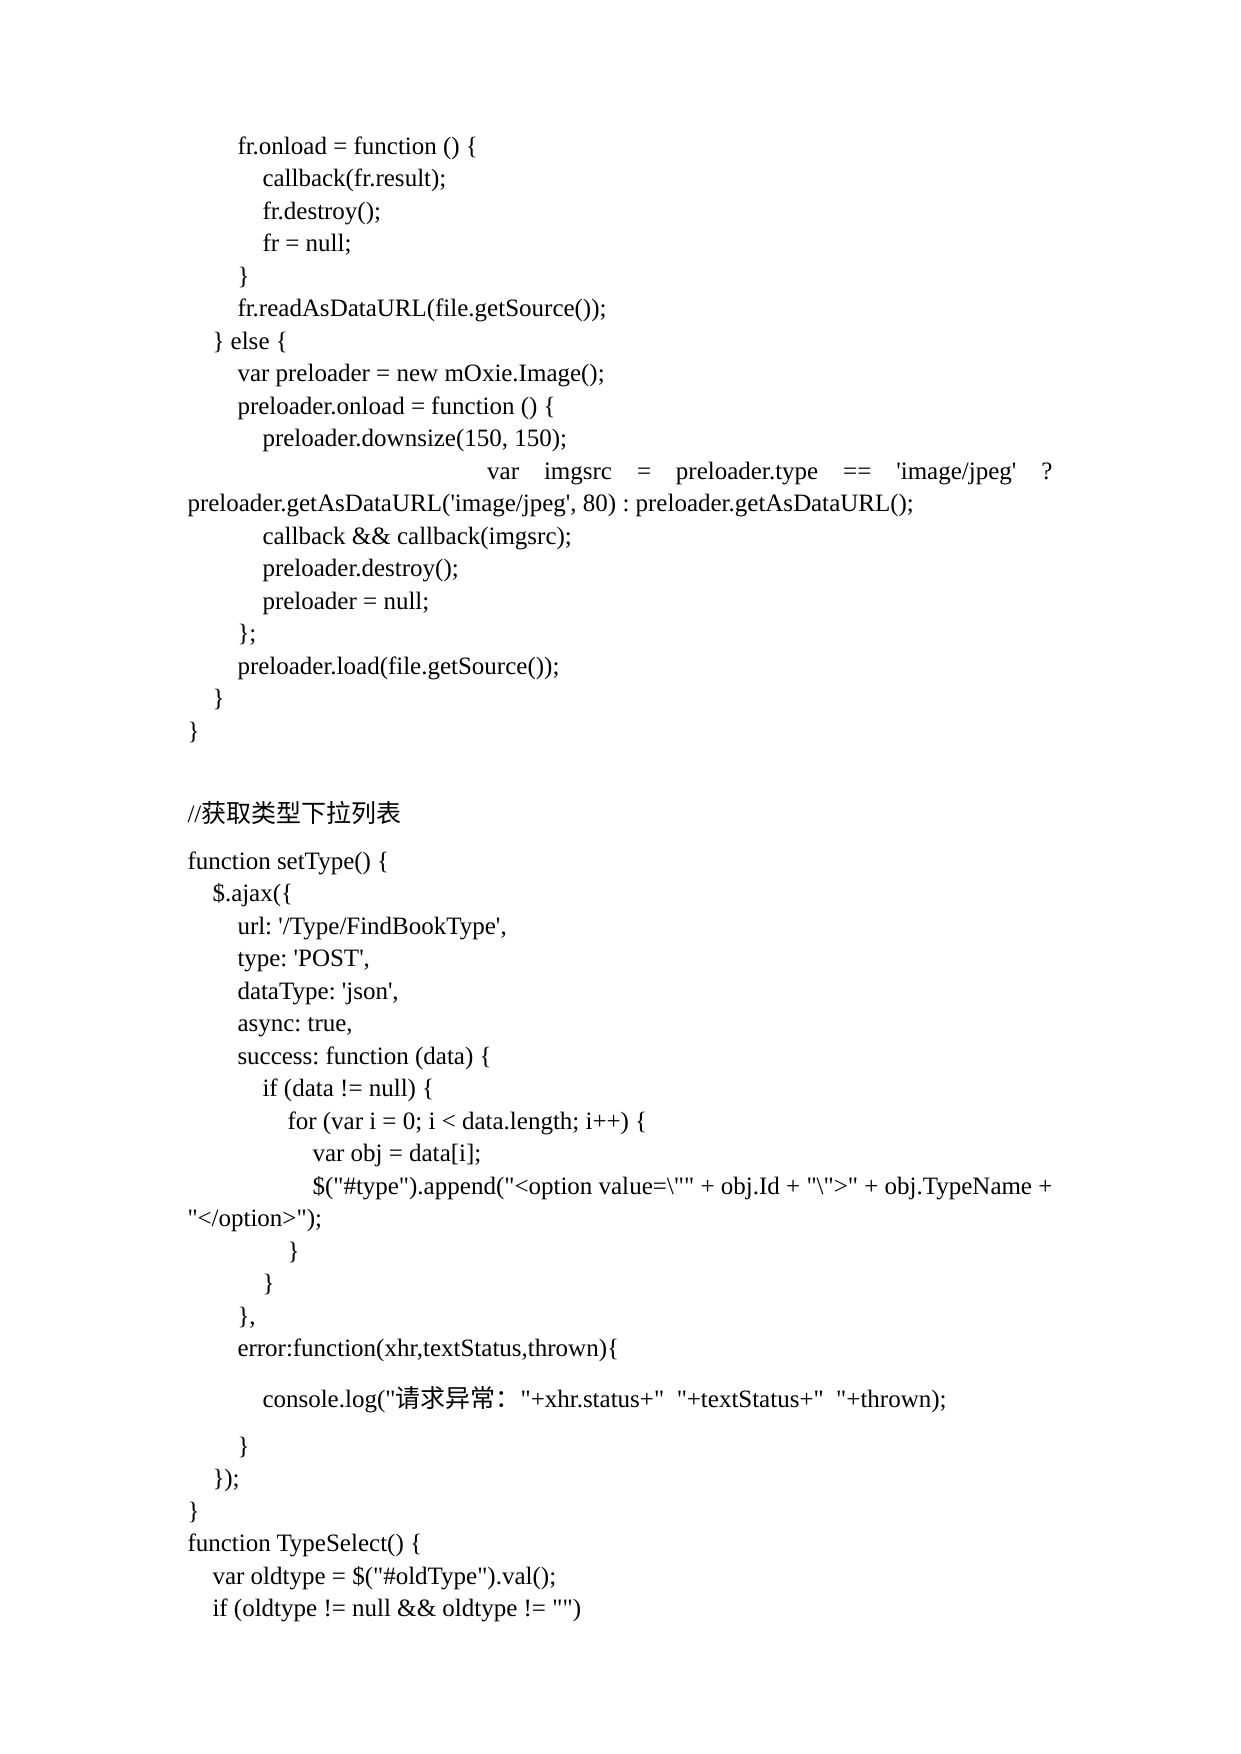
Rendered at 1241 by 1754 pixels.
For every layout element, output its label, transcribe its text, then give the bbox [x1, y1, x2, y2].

text url: '/Type/FindBookType', [187, 909, 1053, 942]
text fr.destroy(); [187, 194, 1053, 227]
text callback(fr.result); [187, 162, 1053, 194]
text } [187, 1234, 1053, 1267]
text for (var i = 0; i < data.length; i++) { [187, 1104, 1053, 1137]
text type: 'POST', [187, 942, 1053, 974]
text } [187, 1267, 1053, 1299]
text fr = null; [187, 227, 1053, 259]
text console.log("请求异常："+xhr.status+" "+textStatus+" "+thrown); [187, 1364, 1053, 1429]
text $.ajax({ [187, 877, 1053, 909]
text } [187, 1494, 1053, 1527]
text }; [187, 617, 1053, 649]
text $("#type").append("<option value=\"" + obj.Id + "\">" + obj.TypeName + "</option>"); [187, 1169, 1053, 1234]
text fr.readAsDataURL(file.getSource()); [187, 292, 1053, 324]
text if (data != null) { [187, 1072, 1053, 1104]
text } [187, 682, 1053, 714]
text preloader = null; [187, 584, 1053, 617]
text preloader.onload = function () { [187, 389, 1053, 422]
text var imgsrc = preloader.type == 'image/jpeg' ? preloader.getAsDataURL('image/jpeg', 80) : preloader.getAsDataURL(); [187, 454, 1053, 519]
text var obj = data[i]; [187, 1137, 1053, 1169]
text } else { [187, 324, 1053, 357]
text var preloader = new mOxie.Image(); [187, 357, 1053, 389]
text error:function(xhr,textStatus,thrown){ [187, 1332, 1053, 1364]
text dataType: 'json', [187, 974, 1053, 1007]
text preloader.destroy(); [187, 552, 1053, 584]
text callback && callback(imgsrc); [187, 519, 1053, 552]
text //获取类型下拉列表 [187, 779, 1053, 844]
text }, [187, 1299, 1053, 1332]
text fr.onload = function () { [187, 129, 1053, 162]
text } [187, 1429, 1053, 1462]
text }); [187, 1462, 1053, 1494]
text } [187, 259, 1053, 292]
text preloader.load(file.getSource()); [187, 649, 1053, 682]
text preloader.downsize(150, 150); [187, 422, 1053, 454]
text success: function (data) { [187, 1039, 1053, 1072]
text var oldtype = $("#oldType").val(); [187, 1559, 1053, 1592]
text if (oldtype != null && oldtype != "") [187, 1592, 1053, 1624]
text function TypeSelect() { [187, 1527, 1053, 1559]
text } [187, 714, 1053, 747]
text function setType() { [187, 844, 1053, 877]
text async: true, [187, 1007, 1053, 1039]
